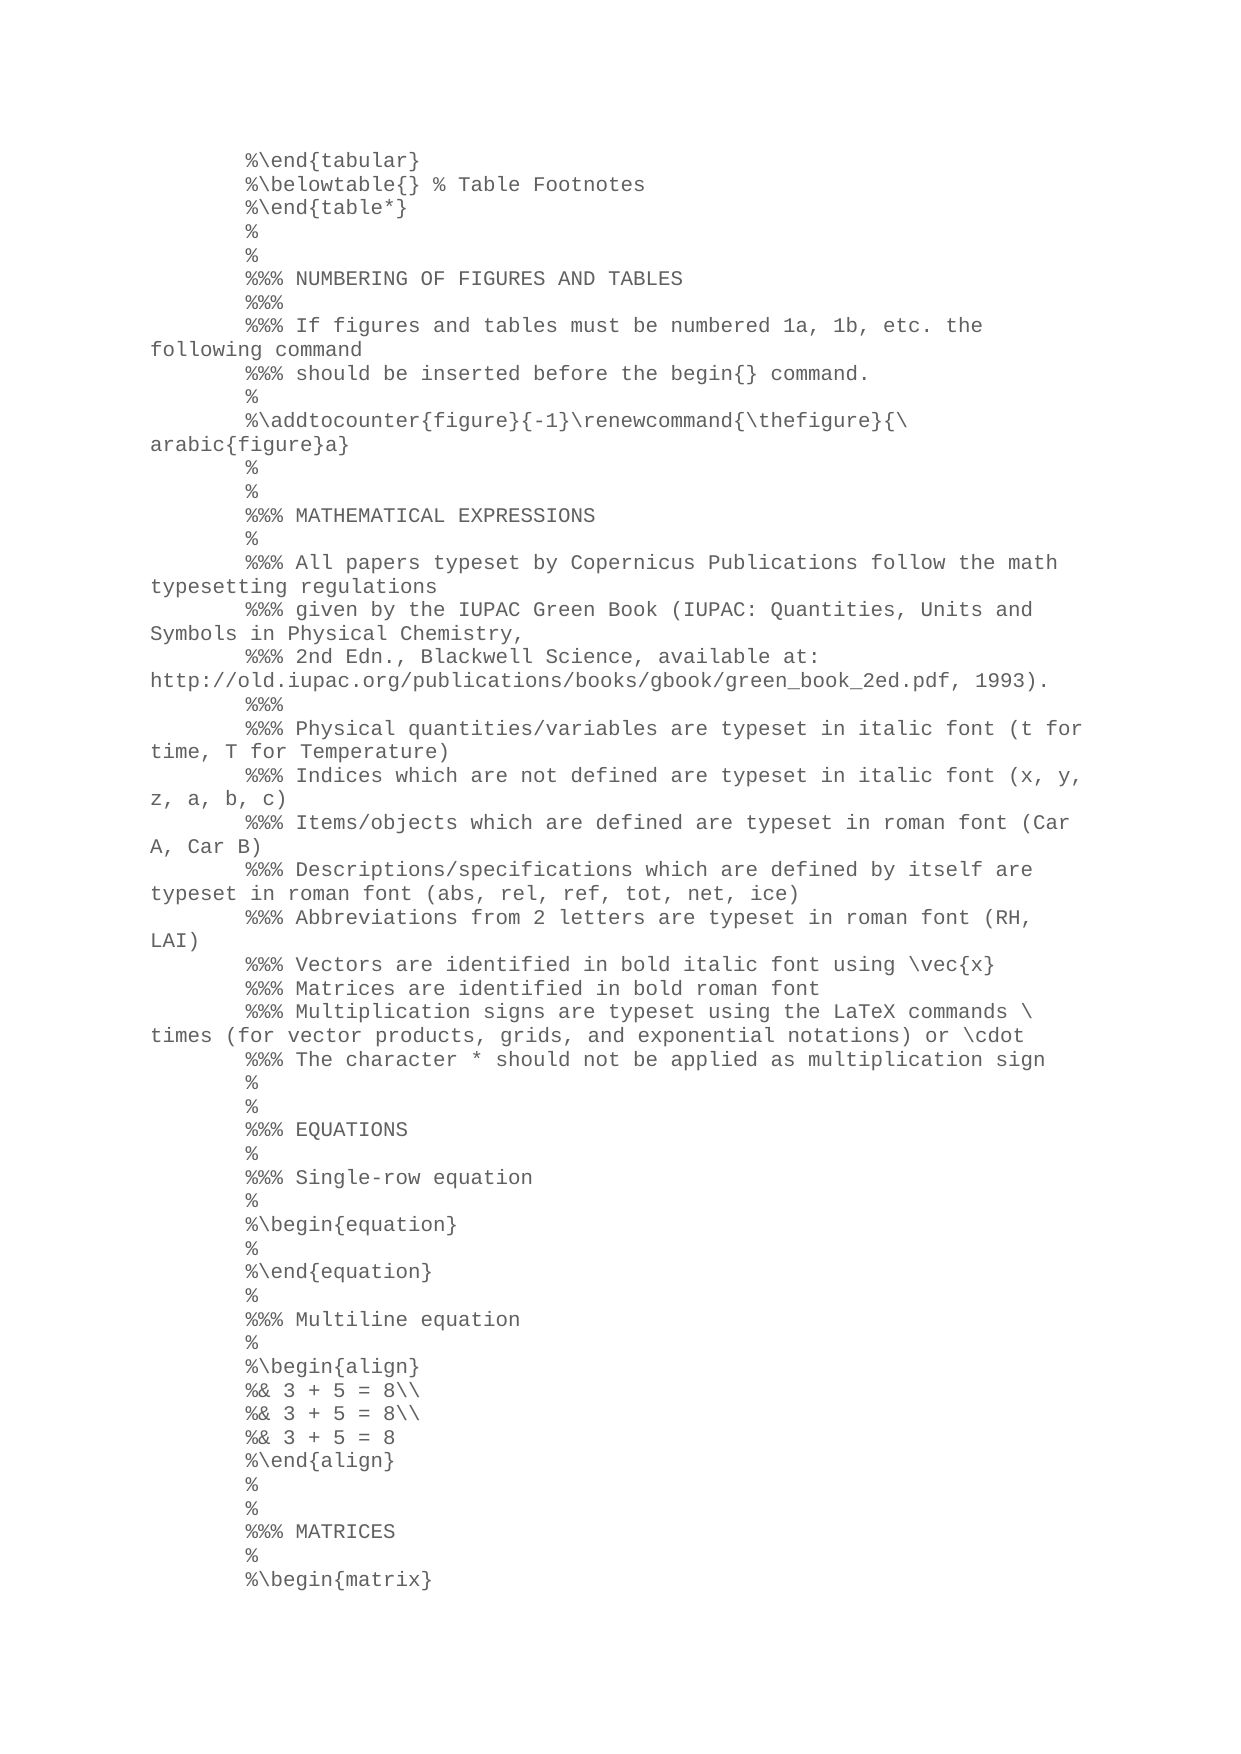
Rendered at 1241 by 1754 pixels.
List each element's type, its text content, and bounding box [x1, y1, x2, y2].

text % [150, 1190, 1090, 1214]
text %\begin{equation} [150, 1214, 1090, 1238]
text %%% [150, 292, 1090, 316]
text % [150, 244, 1090, 268]
text %%% The character * should not be applied as multiplication sign [150, 1048, 1090, 1072]
text %%% Multiline equation [150, 1309, 1090, 1332]
text %& 3 + 5 = 8 [150, 1427, 1090, 1451]
text %%% NUMBERING OF FIGURES AND TABLES [150, 268, 1090, 292]
text %%% Physical quantities/variables are typeset in italic font (t for time, T for Temperature) [150, 717, 1090, 765]
text %%% should be inserted before the begin{} command. [150, 363, 1090, 386]
text % [150, 1498, 1090, 1521]
text %%% Abbreviations from 2 letters are typeset in roman font (RH, LAI) [150, 907, 1090, 954]
text % [150, 1285, 1090, 1309]
text %%% MATHEMATICAL EXPRESSIONS [150, 505, 1090, 528]
text %%% EQUATIONS [150, 1119, 1090, 1143]
text %%% Items/objects which are defined are typeset in roman font (Car A, Car B) [150, 812, 1090, 859]
text %\end{tabular} [150, 150, 1090, 174]
text %\end{table*} [150, 197, 1090, 221]
text % [150, 1143, 1090, 1167]
text % [150, 1474, 1090, 1498]
text %\belowtable{} % Table Footnotes [150, 174, 1090, 197]
text % [150, 1072, 1090, 1096]
text %%% If figures and tables must be numbered 1a, 1b, etc. the following command [150, 316, 1090, 363]
text %%% All papers typeset by Copernicus Publications follow the math typesetting regulations [150, 552, 1090, 599]
text %%% Vectors are identified in bold italic font using \vec{x} [150, 954, 1090, 978]
text % [150, 457, 1090, 481]
text % [150, 221, 1090, 244]
text % [150, 1545, 1090, 1569]
text % [150, 1332, 1090, 1356]
text %%% Matrices are identified in bold roman font [150, 978, 1090, 1001]
text %%% MATRICES [150, 1521, 1090, 1545]
text %\begin{matrix} [150, 1569, 1090, 1592]
text %%% Descriptions/specifications which are defined by itself are typeset in roman font (abs, rel, ref, tot, net, ice) [150, 859, 1090, 907]
text %& 3 + 5 = 8\\ [150, 1403, 1090, 1427]
text %%% given by the IUPAC Green Book (IUPAC: Quantities, Units and Symbols in Physical Chemistry, [150, 599, 1090, 647]
text %\end{align} [150, 1451, 1090, 1474]
text %%% Indices which are not defined are typeset in italic font (x, y, z, a, b, c) [150, 765, 1090, 812]
text % [150, 1096, 1090, 1119]
text %\end{equation} [150, 1261, 1090, 1285]
text %%% [150, 694, 1090, 717]
text % [150, 528, 1090, 552]
text %%% Single-row equation [150, 1167, 1090, 1190]
text %%% Multiplication signs are typeset using the LaTeX commands \times (for vector products, grids, and exponential notations) or \cdot [150, 1001, 1090, 1048]
text % [150, 386, 1090, 410]
text %%% 2nd Edn., Blackwell Science, available at: http://old.iupac.org/publications/books/gbook/green_book_2ed.pdf, 1993). [150, 647, 1090, 694]
text % [150, 1238, 1090, 1261]
text %& 3 + 5 = 8\\ [150, 1379, 1090, 1403]
text % [150, 481, 1090, 505]
text %\begin{align} [150, 1356, 1090, 1379]
text %\addtocounter{figure}{-1}\renewcommand{\thefigure}{\arabic{figure}a} [150, 410, 1090, 457]
